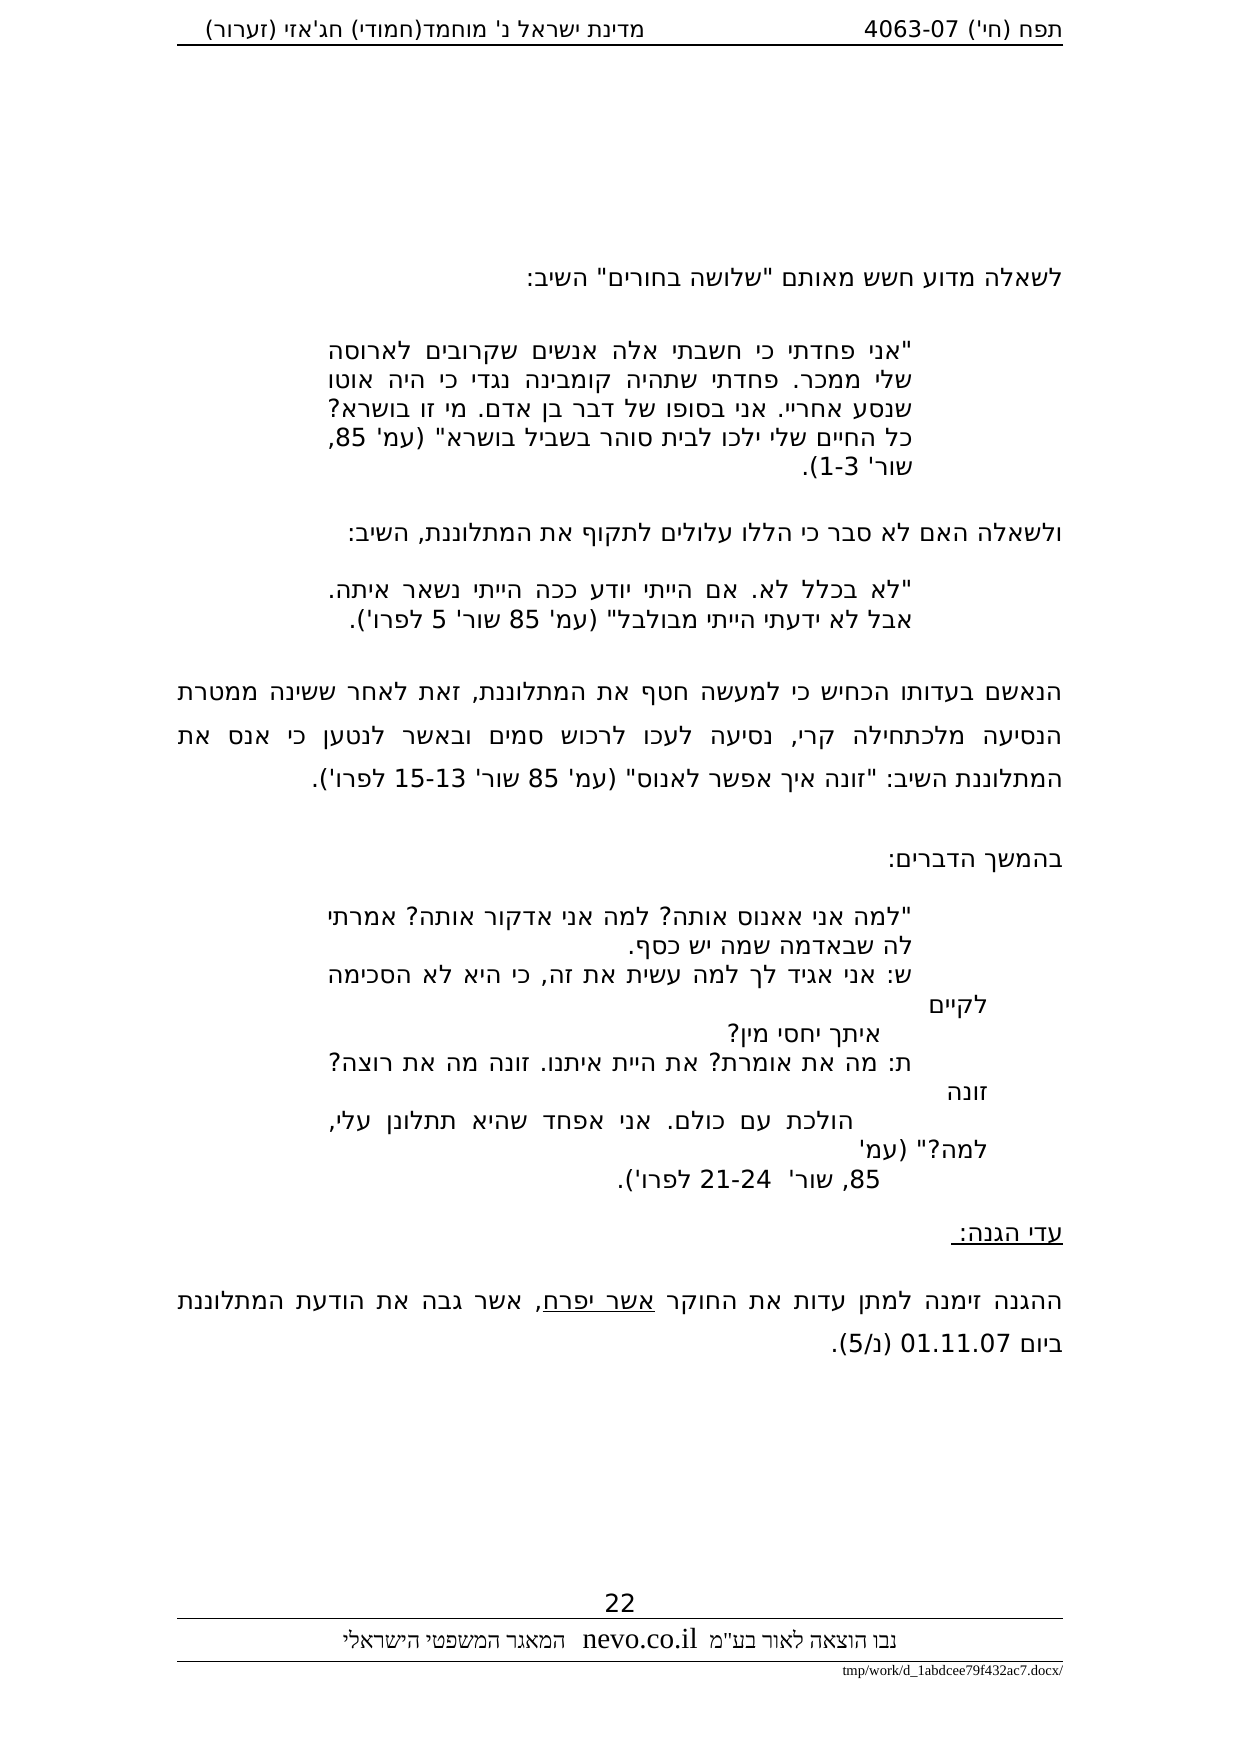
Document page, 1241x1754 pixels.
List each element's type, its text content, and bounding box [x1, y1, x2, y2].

text בהמשך הדברים: [177, 844, 1063, 874]
text ההגנה זימנה למתן עדות את החוקר אשר יפרח, אשר גבה את הודעת המתלוננת ביום 01.11.07 (נ/5). [177, 1286, 1063, 1359]
text הנאשם בעדותו הכחיש כי למעשה חטף את המתלוננת, זאת לאחר ששינה ממטרת הנסיעה מלכתחילה קרי, נסיעה לעכו לרכוש סמים ובאשר לנטען כי אנס את המתלוננת השיב: "זונה איך אפשר לאנוס" (עמ' 85 שור' 15-13 לפרו'). [177, 677, 1063, 794]
text ולשאלה האם לא סבר כי הללו עלולים לתקוף את המתלוננת, השיב: [177, 518, 1063, 547]
text איתך יחסי מין? [327, 1019, 988, 1048]
text "למה אני אאנוס אותה? למה אני אדקור אותה? אמרתי לה שבאדמה שמה יש כסף. [327, 902, 913, 961]
text "לא בכלל לא. אם הייתי יודע ככה הייתי נשאר איתה. אבל לא ידעתי הייתי מבולבל" (עמ' 85 שור' 5 לפרו'). [327, 576, 913, 634]
text הולכת עם כולם. אני אפחד שהיא תתלונן עלי, למה?" (עמ' [327, 1107, 988, 1165]
text ת: מה את אומרת? את היית איתנו. זונה מה את רוצה? זונה [327, 1048, 988, 1107]
text 85, שור' 21-24 לפרו'). [327, 1165, 988, 1194]
text עדי הגנה: [236, 1218, 1063, 1247]
text לשאלה מדוע חשש מאותם "שלושה בחורים" השיב: [177, 263, 1063, 293]
text ש: אני אגיד לך למה עשית את זה, כי היא לא הסכימה לקיים [327, 961, 988, 1019]
text "אני פחדתי כי חשבתי אלה אנשים שקרובים לארוסה שלי ממכר. פחדתי שתהיה קומבינה נגדי כי היה אוטו שנסע אחריי. אני בסופו של דבר בן אדם. מי זו בושרא? כל החיים שלי ילכו לבית סוהר בשביל בושרא" (עמ' 85, שור' 1-3). [327, 336, 913, 482]
